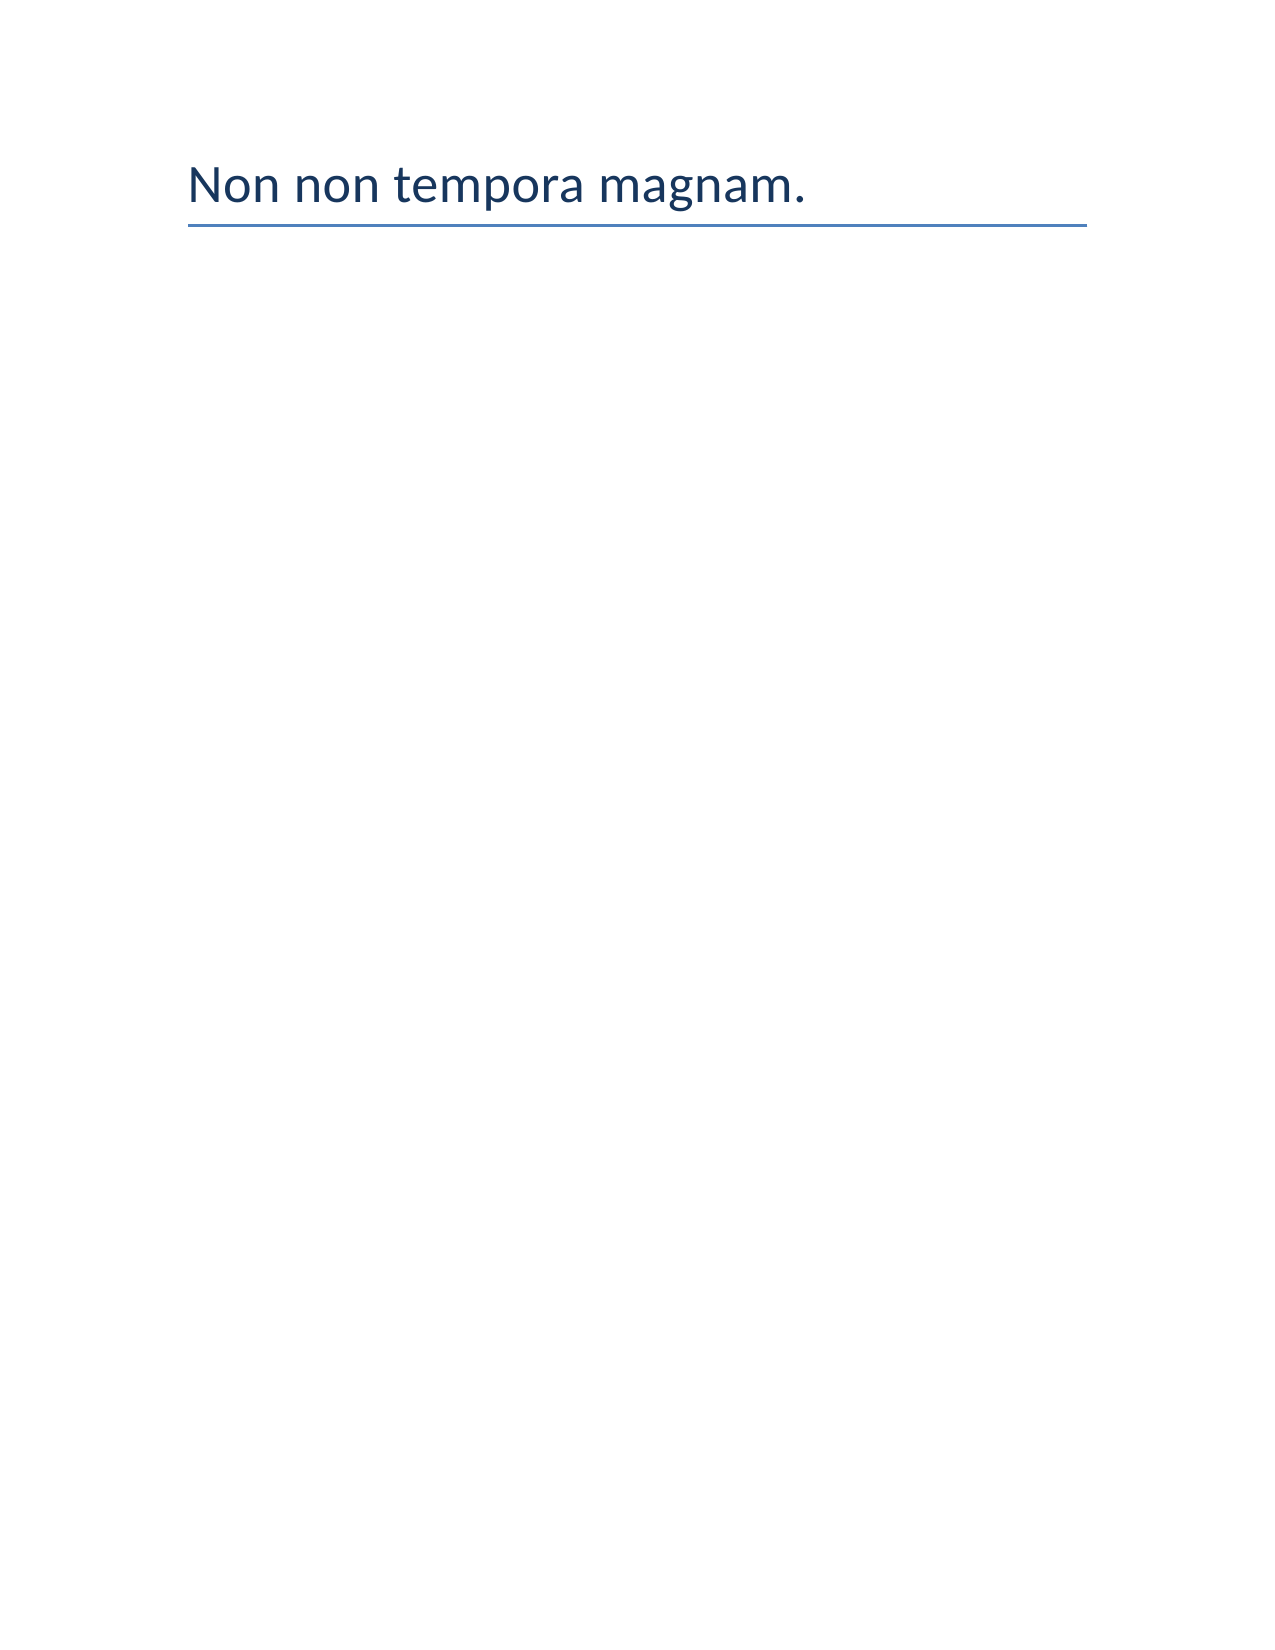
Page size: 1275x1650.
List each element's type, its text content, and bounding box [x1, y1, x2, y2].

title Non non tempora magnam. [187, 150, 1087, 227]
